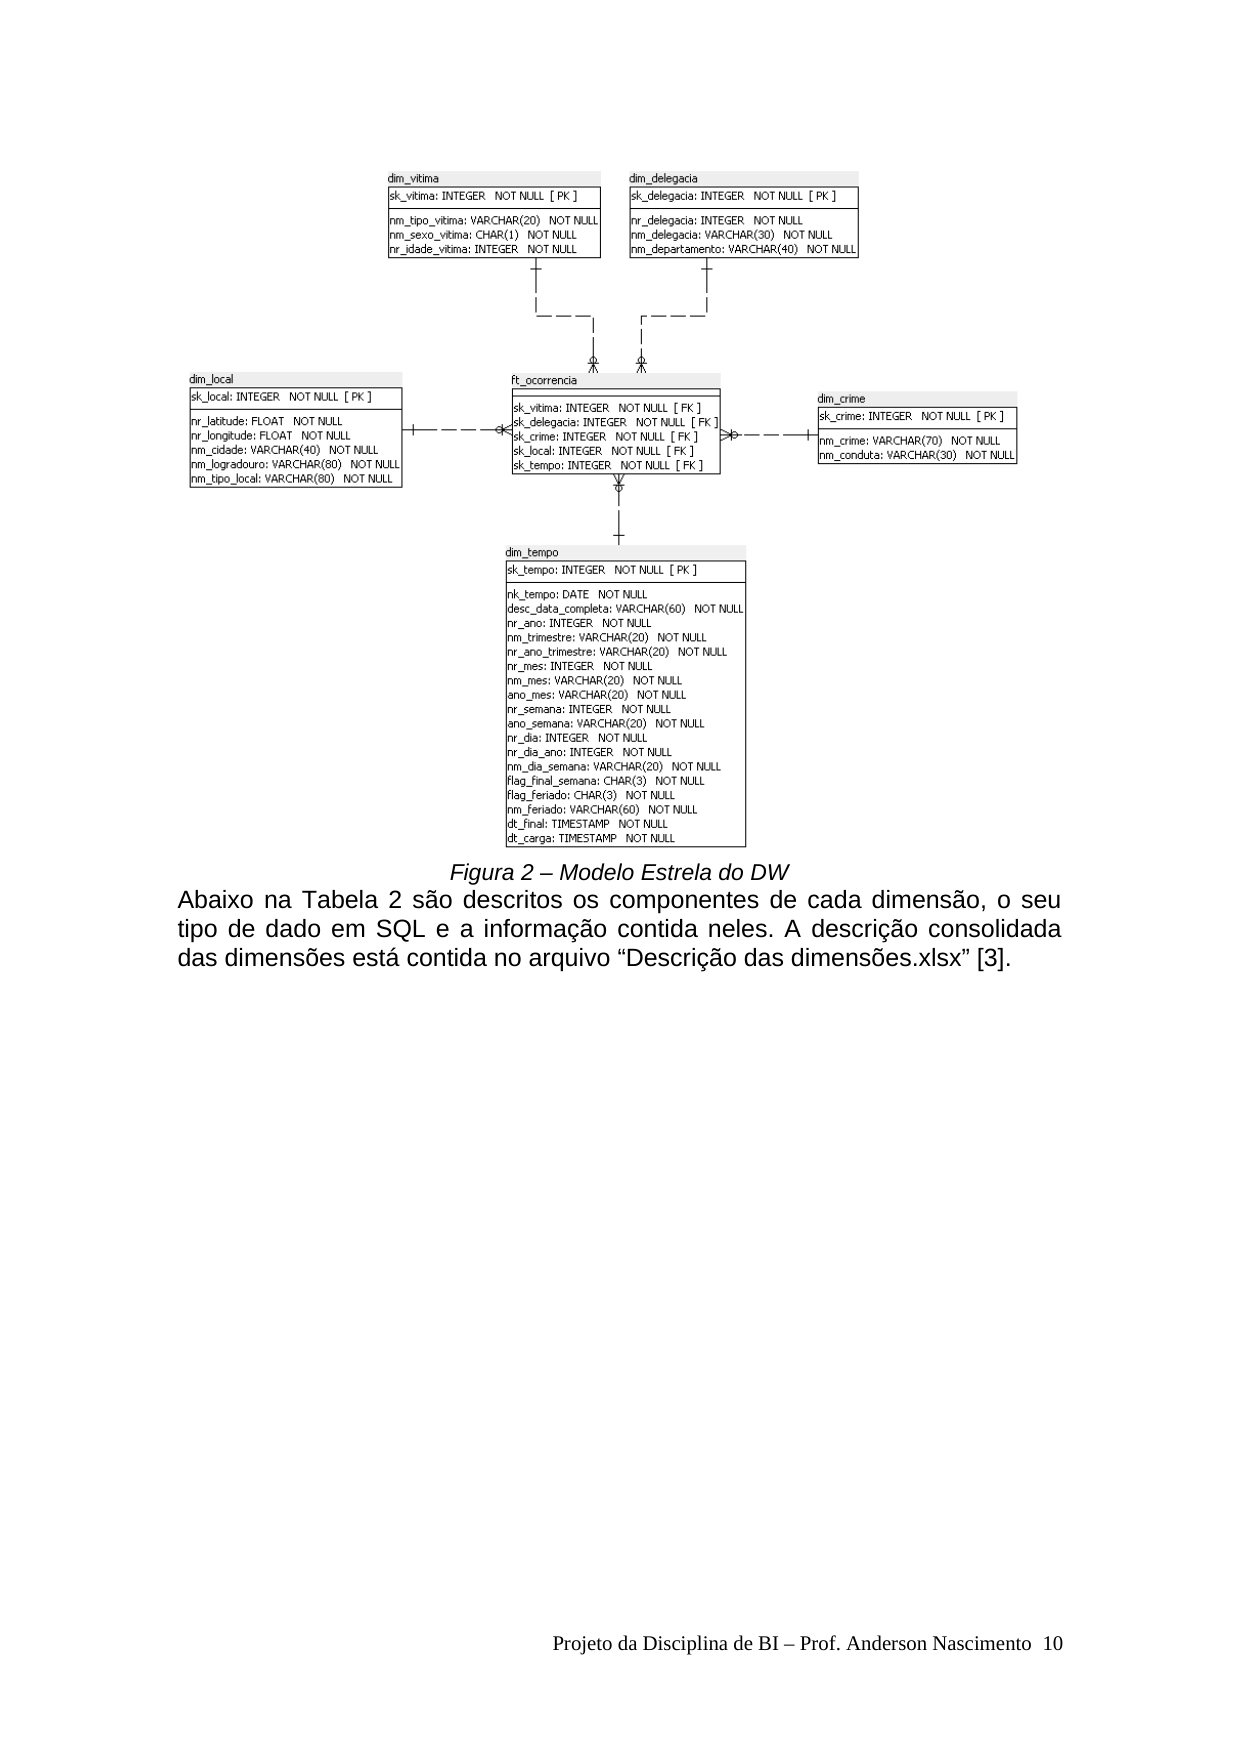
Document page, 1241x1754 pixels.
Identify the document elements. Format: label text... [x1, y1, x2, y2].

picture [177, 147, 1026, 859]
text Abaixo na Tabela 2 são descritos os componentes de cada dimensão, o seu tipo de dado em SQL e a informação contida neles. A descrição consolidada das dimensões está contida no arquivo “Descrição das dimensões.xlsx” [3]. [177, 885, 1063, 971]
text Figura 2 – Modelo Estrela do DW [177, 859, 1063, 885]
